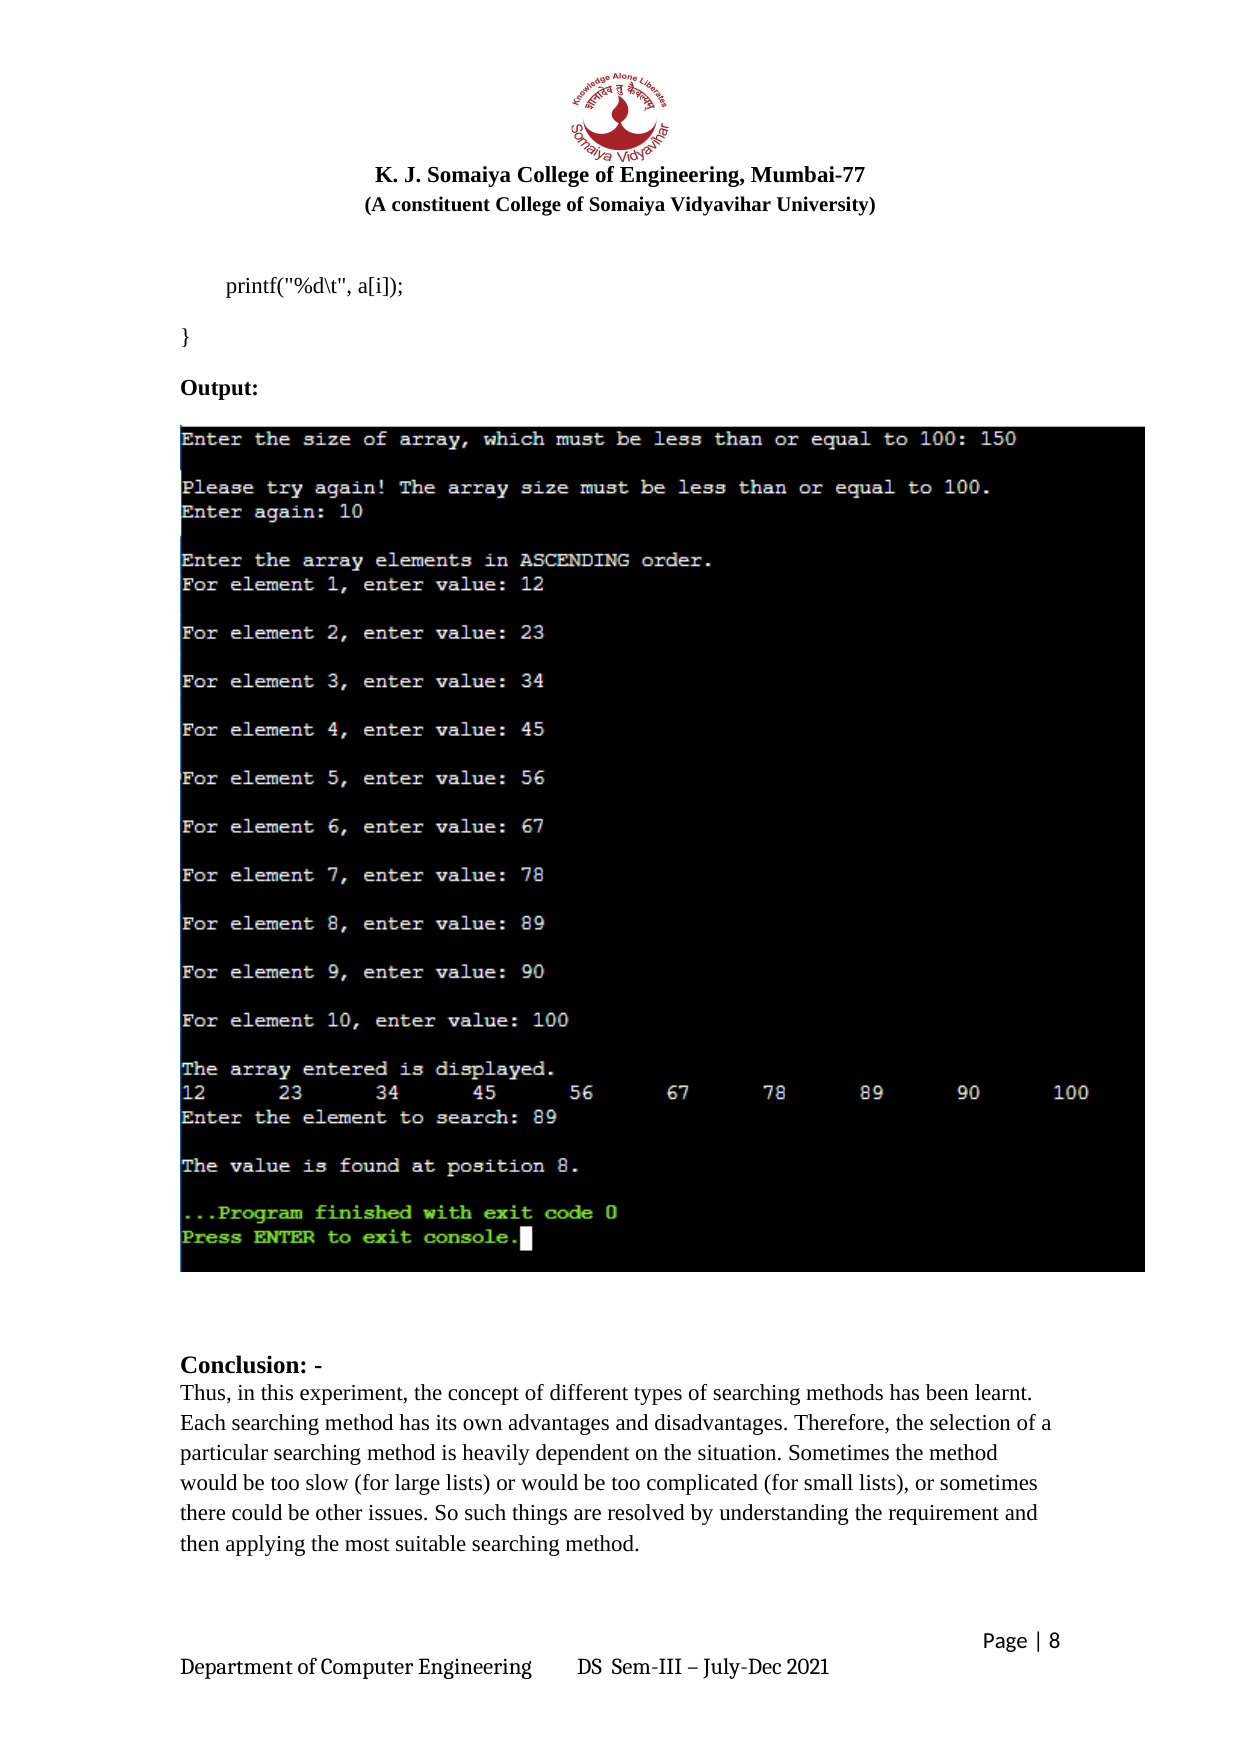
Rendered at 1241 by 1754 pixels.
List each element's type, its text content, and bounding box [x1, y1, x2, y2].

text Output: [180, 374, 1060, 400]
text printf("%d\t", a[i]); [180, 272, 1060, 298]
picture [571, 73, 669, 162]
text } [180, 323, 1060, 349]
picture [180, 425, 1145, 1272]
text Thus, in this experiment, the concept of different types of searching methods has been learnt. Each searching method has its own advantages and disadvantages. Therefore, the selection of a particular searching method is heavily dependent on the situation. Sometimes the method would be too slow (for large lists) or would be too complicated (for small lists), or sometimes there could be other issues. So such things are resolved by understanding the requirement and then applying the most suitable searching method. [180, 1378, 1060, 1556]
text Conclusion: - [180, 1350, 1060, 1378]
